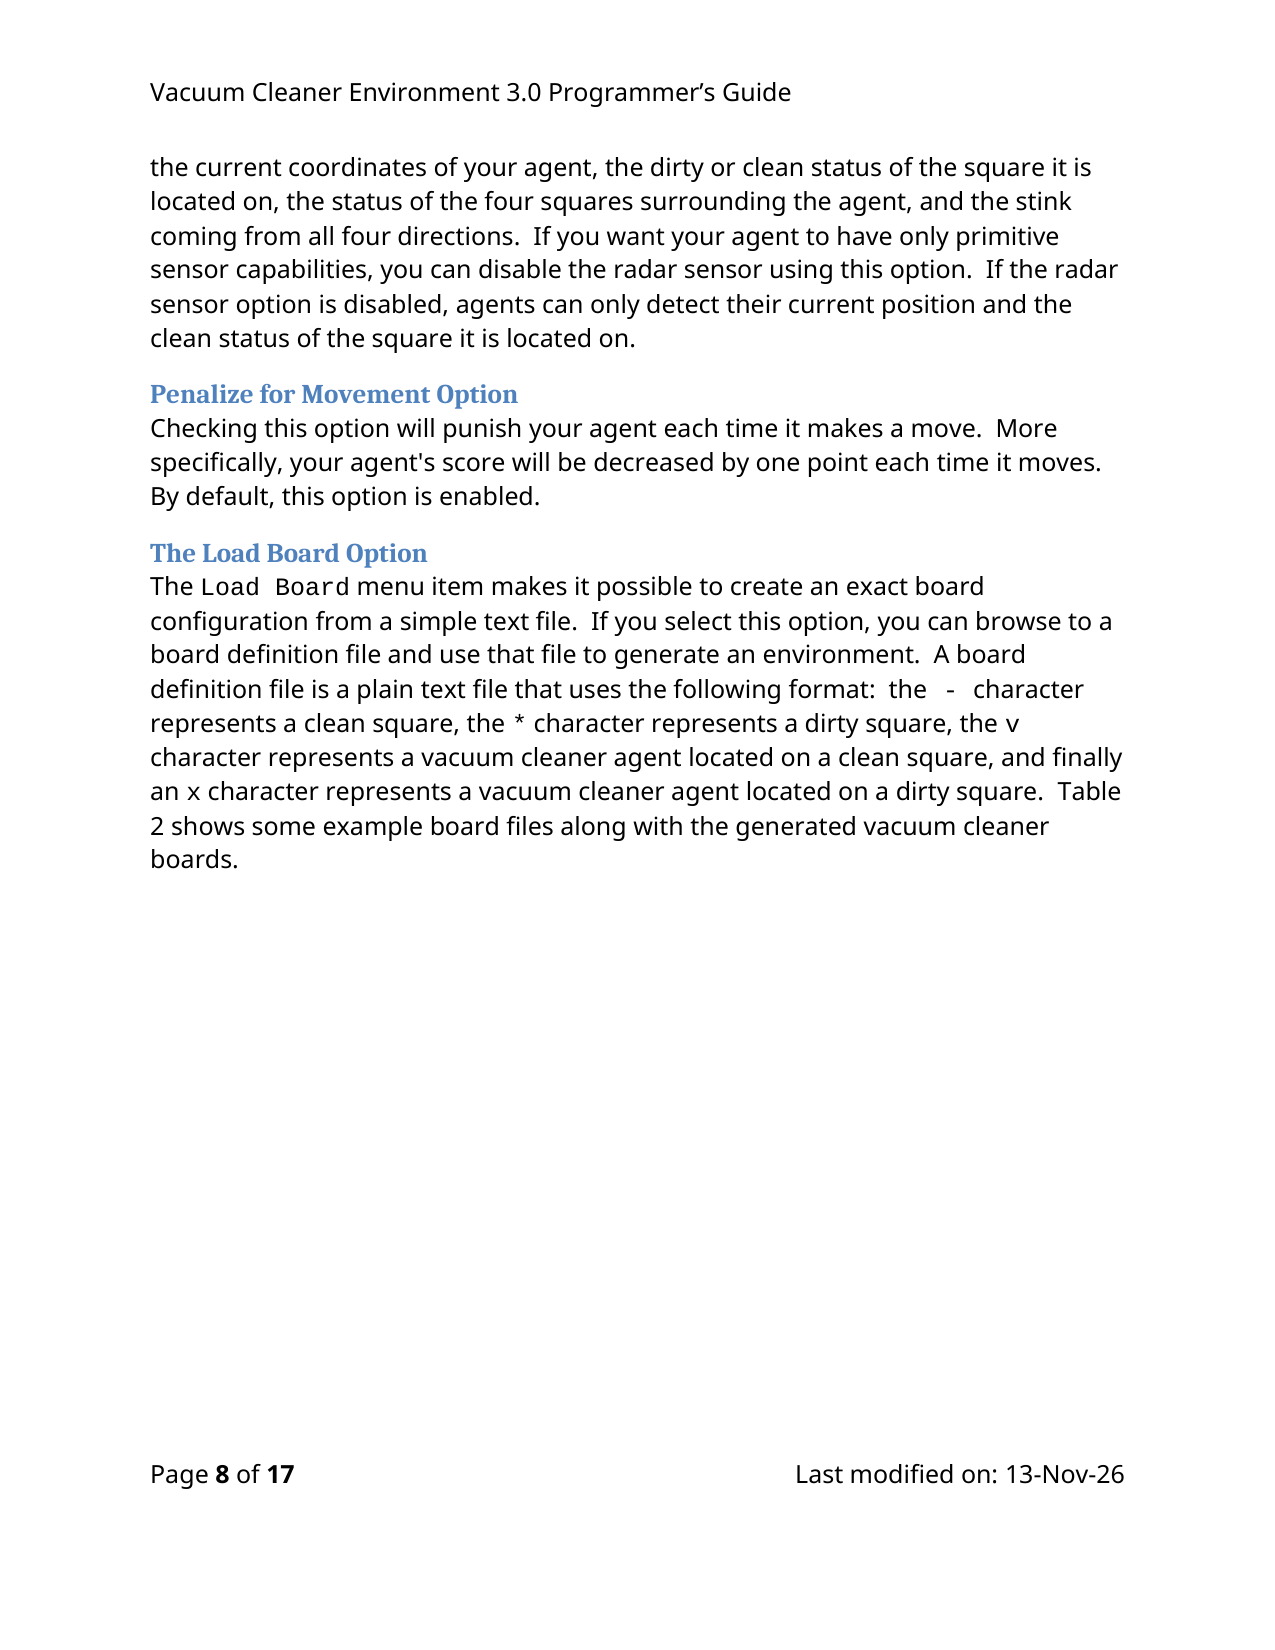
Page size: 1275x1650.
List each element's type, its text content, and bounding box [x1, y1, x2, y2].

subtitle Penalize for Movement Option [150, 379, 1125, 411]
text Checking this option will punish your agent each time it makes a move. More specifically, your agent's score will be decreased by one point each time it moves. By default, this option is enabled. [150, 411, 1125, 513]
subtitle The Load Board Option [150, 538, 1125, 569]
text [150, 150, 1125, 354]
text The Load Board menu item makes it possible to create an exact board configuration from a simple text file. If you select this option, you can browse to a board definition file and use that file to generate an environment. A board definition file is a plain text file that uses the following format: the - character represents a clean square, the * character represents a dirty square, the v character represents a vacuum cleaner agent located on a clean square, and finally an x character represents a vacuum cleaner agent located on a dirty square. Table 2 shows some example board files along with the generated vacuum cleaner boards. [150, 569, 1125, 876]
